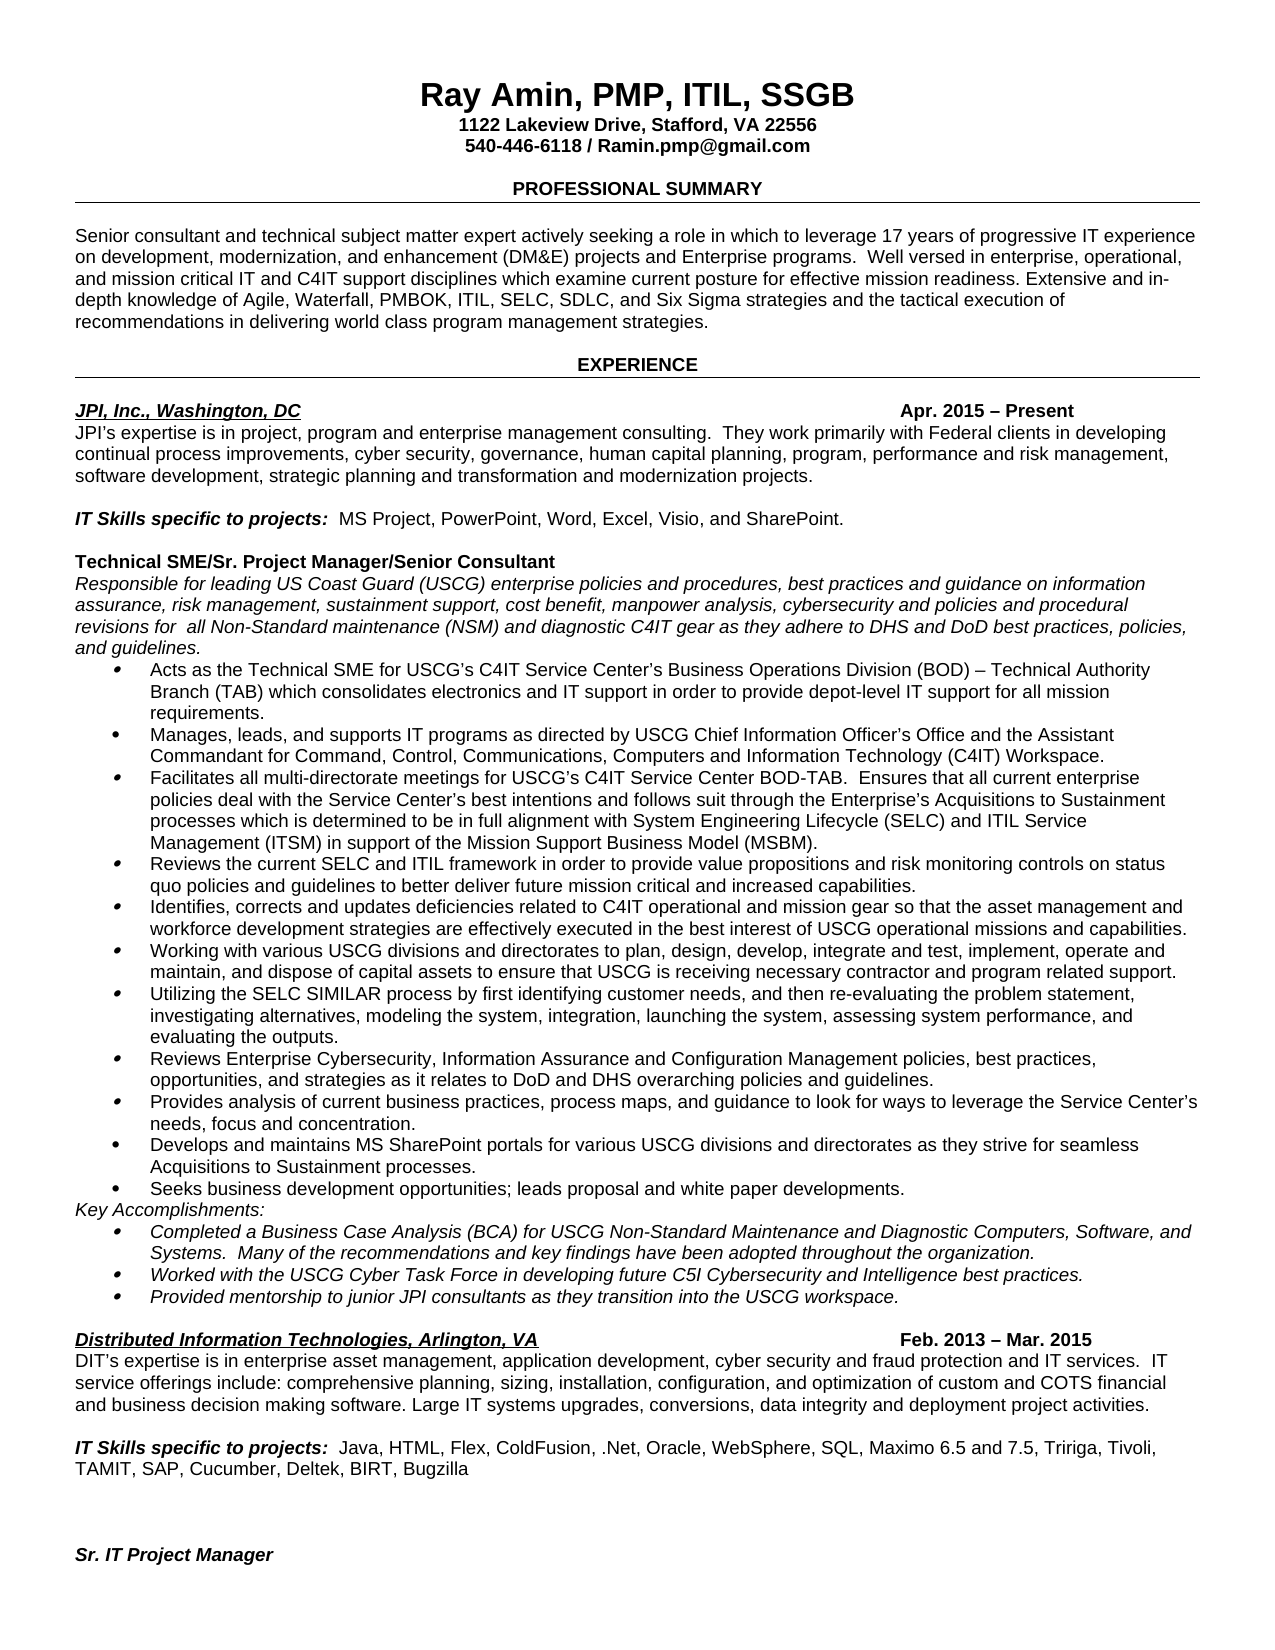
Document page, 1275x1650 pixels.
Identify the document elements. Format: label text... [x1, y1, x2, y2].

list Manages, leads, and supports IT programs as directed by USCG Chief Information Officer’s Office and the Assistant Commandant for Command, Control, Communications, Computers and Information Technology (C4IT) Workspace. [112, 723, 1200, 767]
text PROFESSIONAL SUMMARY [75, 178, 1200, 202]
text JPI, Inc., Washington, DC Apr. 2015 – Present [75, 400, 1200, 422]
list Reviews the current SELC and ITIL framework in order to provide value propositions and risk monitoring controls on status quo policies and guidelines to better deliver future mission critical and increased capabilities. [112, 853, 1200, 896]
list Utilizing the SELC SIMILAR process by first identifying customer needs, and then re-evaluating the problem statement, investigating alternatives, modeling the system, integration, launching the system, assessing system performance, and evaluating the outputs. [112, 983, 1200, 1048]
text Distributed Information Technologies, Arlington, VA Feb. 2013 – Mar. 2015 [75, 1329, 1200, 1350]
text JPI’s expertise is in project, program and enterprise management consulting. They work primarily with Federal clients in developing continual process improvements, cyber security, governance, human capital planning, program, performance and risk management, software development, strategic planning and transformation and modernization projects. [75, 422, 1200, 486]
list Develops and maintains MS SharePoint portals for various USCG divisions and directorates as they strive for seamless Acquisitions to Sustainment processes. [112, 1134, 1200, 1177]
list Completed a Business Case Analysis (BCA) for USCG Non-Standard Maintenance and Diagnostic Computers, Software, and Systems. Many of the recommendations and key findings have been adopted throughout the organization. [112, 1221, 1200, 1264]
list Reviews Enterprise Cybersecurity, Information Assurance and Configuration Management policies, best practices, opportunities, and strategies as it relates to DoD and DHS overarching policies and guidelines. [112, 1048, 1200, 1091]
text Ray Amin, PMP, ITIL, SSGB [75, 75, 1200, 113]
list Facilitates all multi-directorate meetings for USCG’s C4IT Service Center BOD-TAB. Ensures that all current enterprise policies deal with the Service Center’s best intentions and follows suit through the Enterprise’s Acquisitions to Sustainment processes which is determined to be in full alignment with System Engineering Lifecycle (SELC) and ITIL Service Management (ITSM) in support of the Mission Support Business Model (MSBM). [112, 767, 1200, 853]
text IT Skills specific to projects: Java, HTML, Flex, ColdFusion, .Net, Oracle, WebSphere, SQL, Maximo 6.5 and 7.5, Tririga, Tivoli, TAMIT, SAP, Cucumber, Deltek, BIRT, Bugzilla [469, 1436, 1200, 1479]
list Provided mentorship to junior JPI consultants as they transition into the USCG workspace. [112, 1285, 1200, 1307]
text Sr. IT Project Manager [75, 1544, 1200, 1566]
list Identifies, corrects and updates deficiencies related to C4IT operational and mission gear so that the asset management and workforce development strategies are effectively executed in the best interest of USCG operational missions and capabilities. [112, 896, 1200, 939]
text Key Accomplishments: [75, 1199, 1200, 1221]
text Senior consultant and technical subject matter expert actively seeking a role in which to leverage 17 years of progressive IT experience on development, modernization, and enhancement (DM&E) projects and Enterprise programs. Well versed in enterprise, operational, and mission critical IT and C4IT support disciplines which examine current posture for effective mission readiness. Extensive and in-depth knowledge of Agile, Waterfall, PMBOK, ITIL, SELC, SDLC, and Six Sigma strategies and the tactical execution of recommendations in delivering world class program management strategies. [75, 224, 1200, 332]
text 1122 Lakeview Drive, Stafford, VA 22556 [75, 113, 1200, 135]
list Acts as the Technical SME for USCG’s C4IT Service Center’s Business Operations Division (BOD) – Technical Authority Branch (TAB) which consolidates electronics and IT support in order to provide depot-level IT support for all mission requirements. [112, 659, 1200, 723]
list Working with various USCG divisions and directorates to plan, design, develop, integrate and test, implement, operate and maintain, and dispose of capital assets to ensure that USCG is receiving necessary contractor and program related support. [112, 939, 1200, 983]
text EXPERIENCE [75, 354, 1200, 377]
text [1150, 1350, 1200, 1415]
text IT Skills specific to projects: MS Project, PowerPoint, Word, Excel, Visio, and SharePoint. [75, 508, 1200, 529]
text 540-446-6118 / Ramin.pmp@gmail.com [75, 135, 1200, 157]
list Worked with the USCG Cyber Task Force in developing future C5I Cybersecurity and Intelligence best practices. [112, 1264, 1200, 1285]
list Seeks business development opportunities; leads proposal and white paper developments. [112, 1177, 1200, 1199]
list Provides analysis of current business practices, process maps, and guidance to look for ways to leverage the Service Center’s needs, focus and concentration. [112, 1091, 1200, 1134]
text Responsible for leading US Coast Guard (USCG) enterprise policies and procedures, best practices and guidance on information assurance, risk management, sustainment support, cost benefit, manpower analysis, cybersecurity and policies and procedural revisions for all Non-Standard maintenance (NSM) and diagnostic C4IT gear as they adhere to DHS and DoD best practices, policies, and guidelines. [75, 572, 1200, 659]
text Technical SME/Sr. Project Manager/Senior Consultant [75, 551, 1200, 572]
